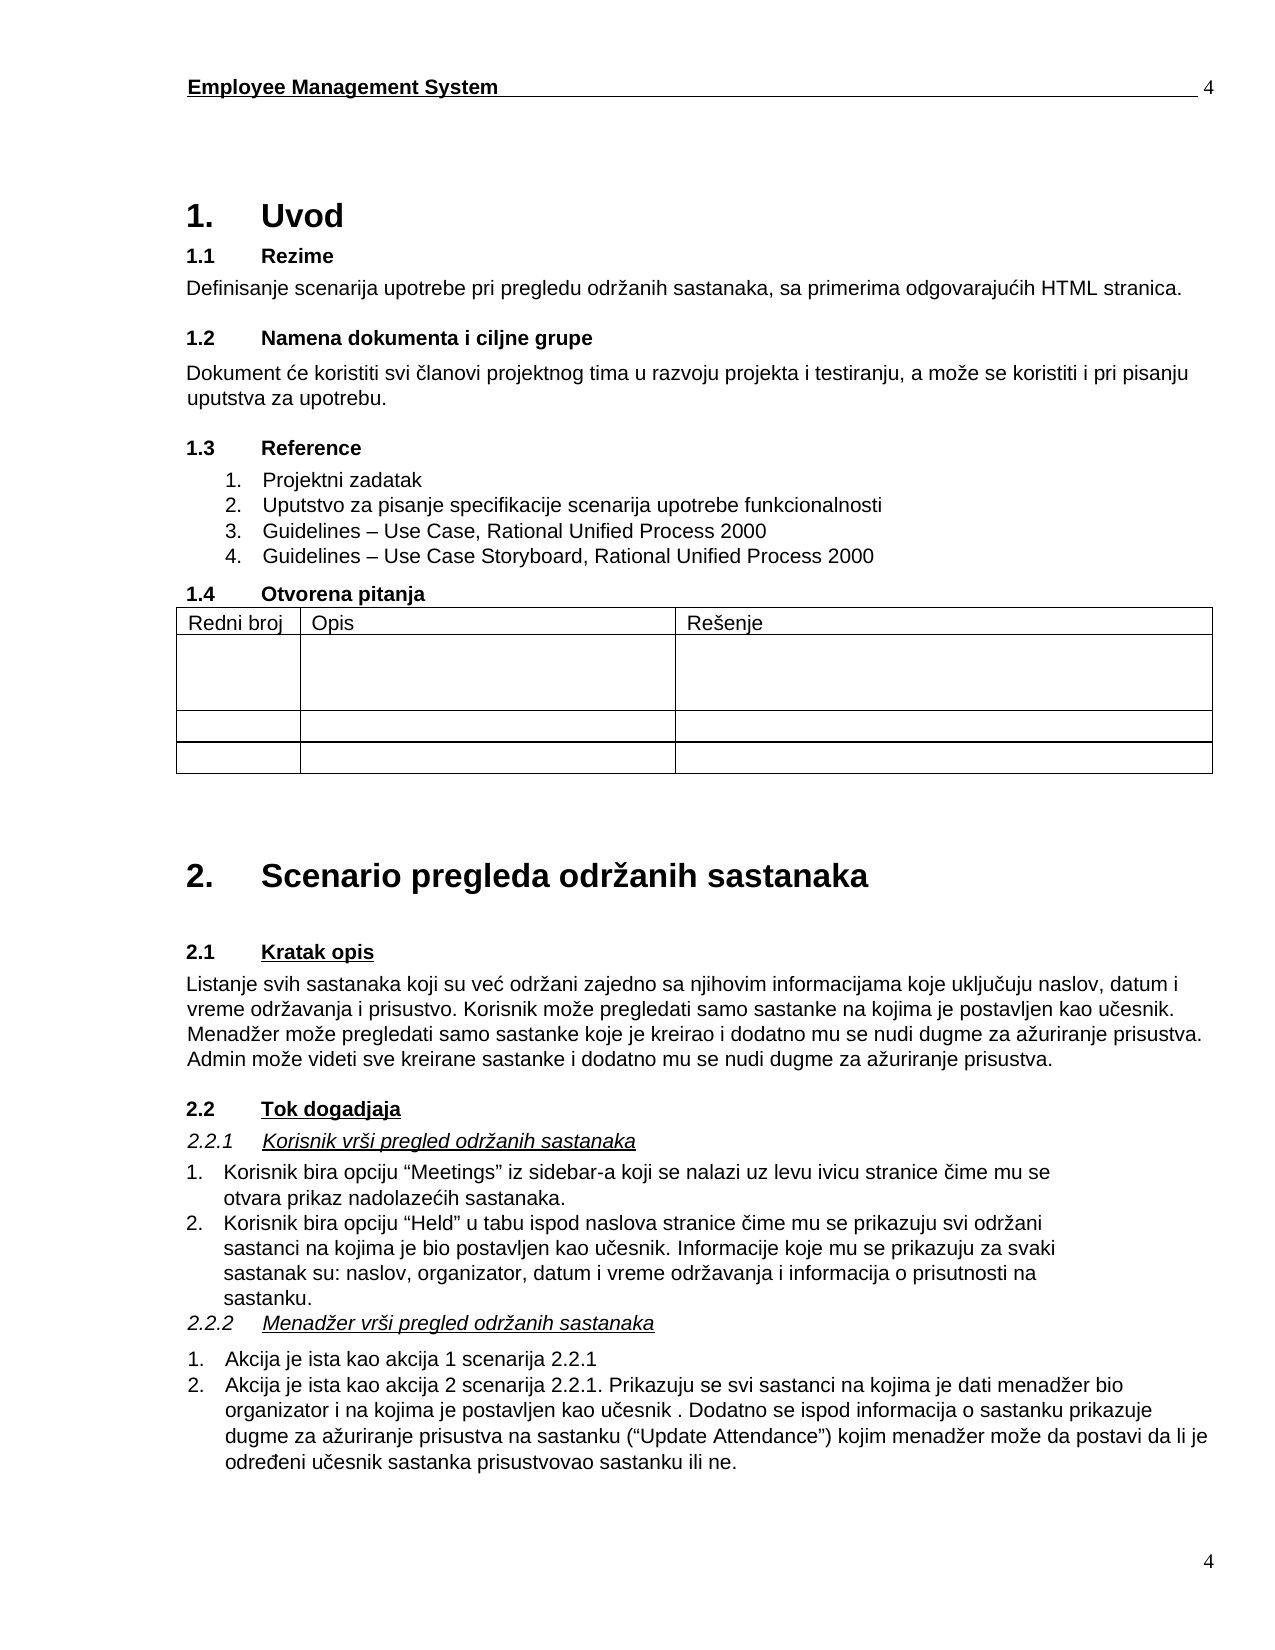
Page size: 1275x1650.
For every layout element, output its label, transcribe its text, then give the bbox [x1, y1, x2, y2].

table_cell [301, 711, 675, 741]
subtitle Uvod [186, 196, 1219, 235]
table_cell [301, 635, 675, 710]
subtitle Korisnik vrši pregled održanih sastanaka [187, 1128, 1219, 1152]
table_cell [301, 743, 675, 772]
text Listanje svih sastanaka koji su već održani zajedno sa njihovim informacijama koje uključuju naslov, datum i vreme održavanja i prisustvo. Korisnik može pregledati samo sastanke na kojima je postavljen kao učesnik. Menadžer može pregledati samo sastanke koje je kreirao i dodatno mu se nudi dugme za ažuriranje prisustva. Admin može videti sve kreirane sastanke i dodatno mu se nudi dugme za ažuriranje prisustva. [186, 971, 1219, 1071]
list Guidelines – Use Case Storyboard, Rational Unified Process 2000 [225, 544, 1219, 568]
text Dokument će koristiti svi članovi projektnog tima u razvoju projekta i testiranju, a može se koristiti i pri pisanju uputstva za upotrebu. [186, 361, 1219, 410]
subtitle Tok dogadjaja [186, 1097, 1219, 1121]
table_header Opis [301, 608, 675, 634]
text Definisanje scenarija upotrebe pri pregledu održanih sastanaka, sa primerima odgovarajućih HTML stranica. [186, 276, 1219, 300]
table_cell [177, 635, 300, 710]
subtitle Namena dokumenta i ciljne grupe [186, 326, 1219, 350]
table_cell [177, 743, 300, 772]
table_header Redni broj [177, 608, 300, 634]
table_cell [177, 711, 300, 741]
subtitle Rezime [186, 244, 1219, 268]
list Korisnik bira opciju “Meetings” iz sidebar-a koji se nalazi uz levu ivicu stranice čime mu se otvara prikaz nadolazećih sastanaka. [186, 1160, 1084, 1209]
list Uputstvo za pisanje specifikacije scenarija upotrebe funkcionalnosti [225, 493, 1219, 517]
list Projektni zadatak [225, 468, 1219, 492]
subtitle Otvorena pitanja [186, 581, 1219, 605]
list Korisnik bira opciju “Held” u tabu ispod naslova stranice čime mu se prikazuju svi održani sastanci na kojima je bio postavljen kao učesnik. Informacije koje mu se prikazuju za svaki sastanak su: naslov, organizator, datum i vreme održavanja i informacija o prisutnosti na sastanku. [186, 1210, 1084, 1310]
subtitle Kratak opis [186, 939, 1219, 963]
table_cell [676, 711, 1212, 741]
subtitle Scenario pregleda održanih sastanaka [186, 856, 1219, 894]
subtitle Reference [186, 436, 1219, 460]
list Akcija je ista kao akcija 1 scenarija 2.2.1 [187, 1347, 1219, 1371]
table_cell [676, 635, 1212, 710]
list Guidelines – Use Case, Rational Unified Process 2000 [225, 518, 1219, 542]
list Akcija je ista kao akcija 2 scenarija 2.2.1. Prikazuju se svi sastanci na kojima je dati menadžer bio organizator i na kojima je postavljen kao učesnik . Dodatno se ispod informacija o sastanku prikazuje dugme za ažuriranje prisustva na sastanku (“Update Attendance”) kojim menadžer može da postavi da li je određeni učesnik sastanka prisustvovao sastanku ili ne. [187, 1372, 1219, 1474]
table_cell [676, 743, 1212, 772]
subtitle Menadžer vrši pregled održanih sastanaka [187, 1311, 1219, 1335]
table_header Rešenje [676, 608, 1212, 634]
